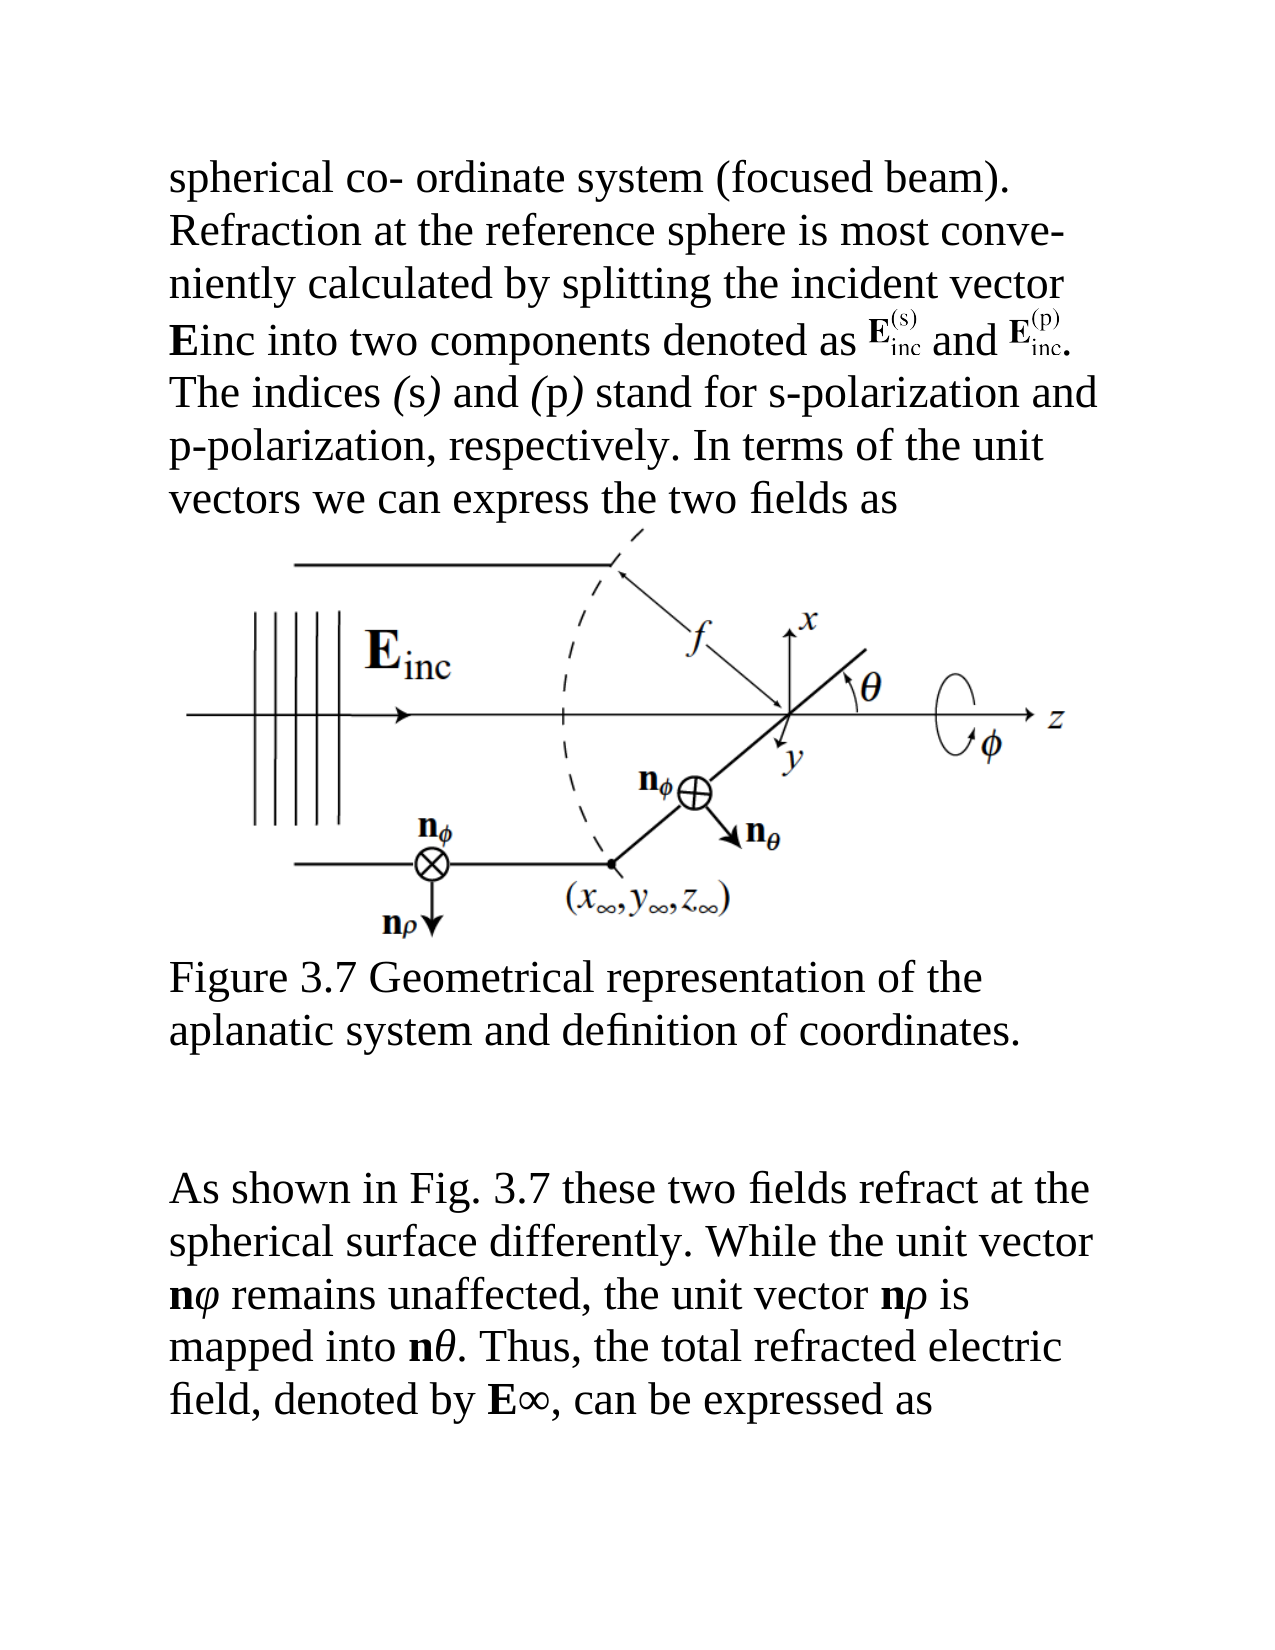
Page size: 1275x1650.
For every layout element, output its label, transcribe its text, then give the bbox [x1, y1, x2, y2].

picture [1009, 308, 1061, 355]
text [169, 150, 1106, 523]
picture [168, 523, 1107, 950]
picture [868, 309, 921, 355]
text Figure 3.7 Geometrical representation of the aplanatic system and deﬁnition of coordinates. [169, 950, 1106, 1055]
text As shown in Fig. 3.7 these two ﬁelds refract at the spherical surface differently. While the unit vector nφ remains unaffected, the unit vector nρ is mapped into nθ. Thus, the total refracted electric ﬁeld, denoted by E∞, can be expressed as [169, 1161, 1106, 1424]
